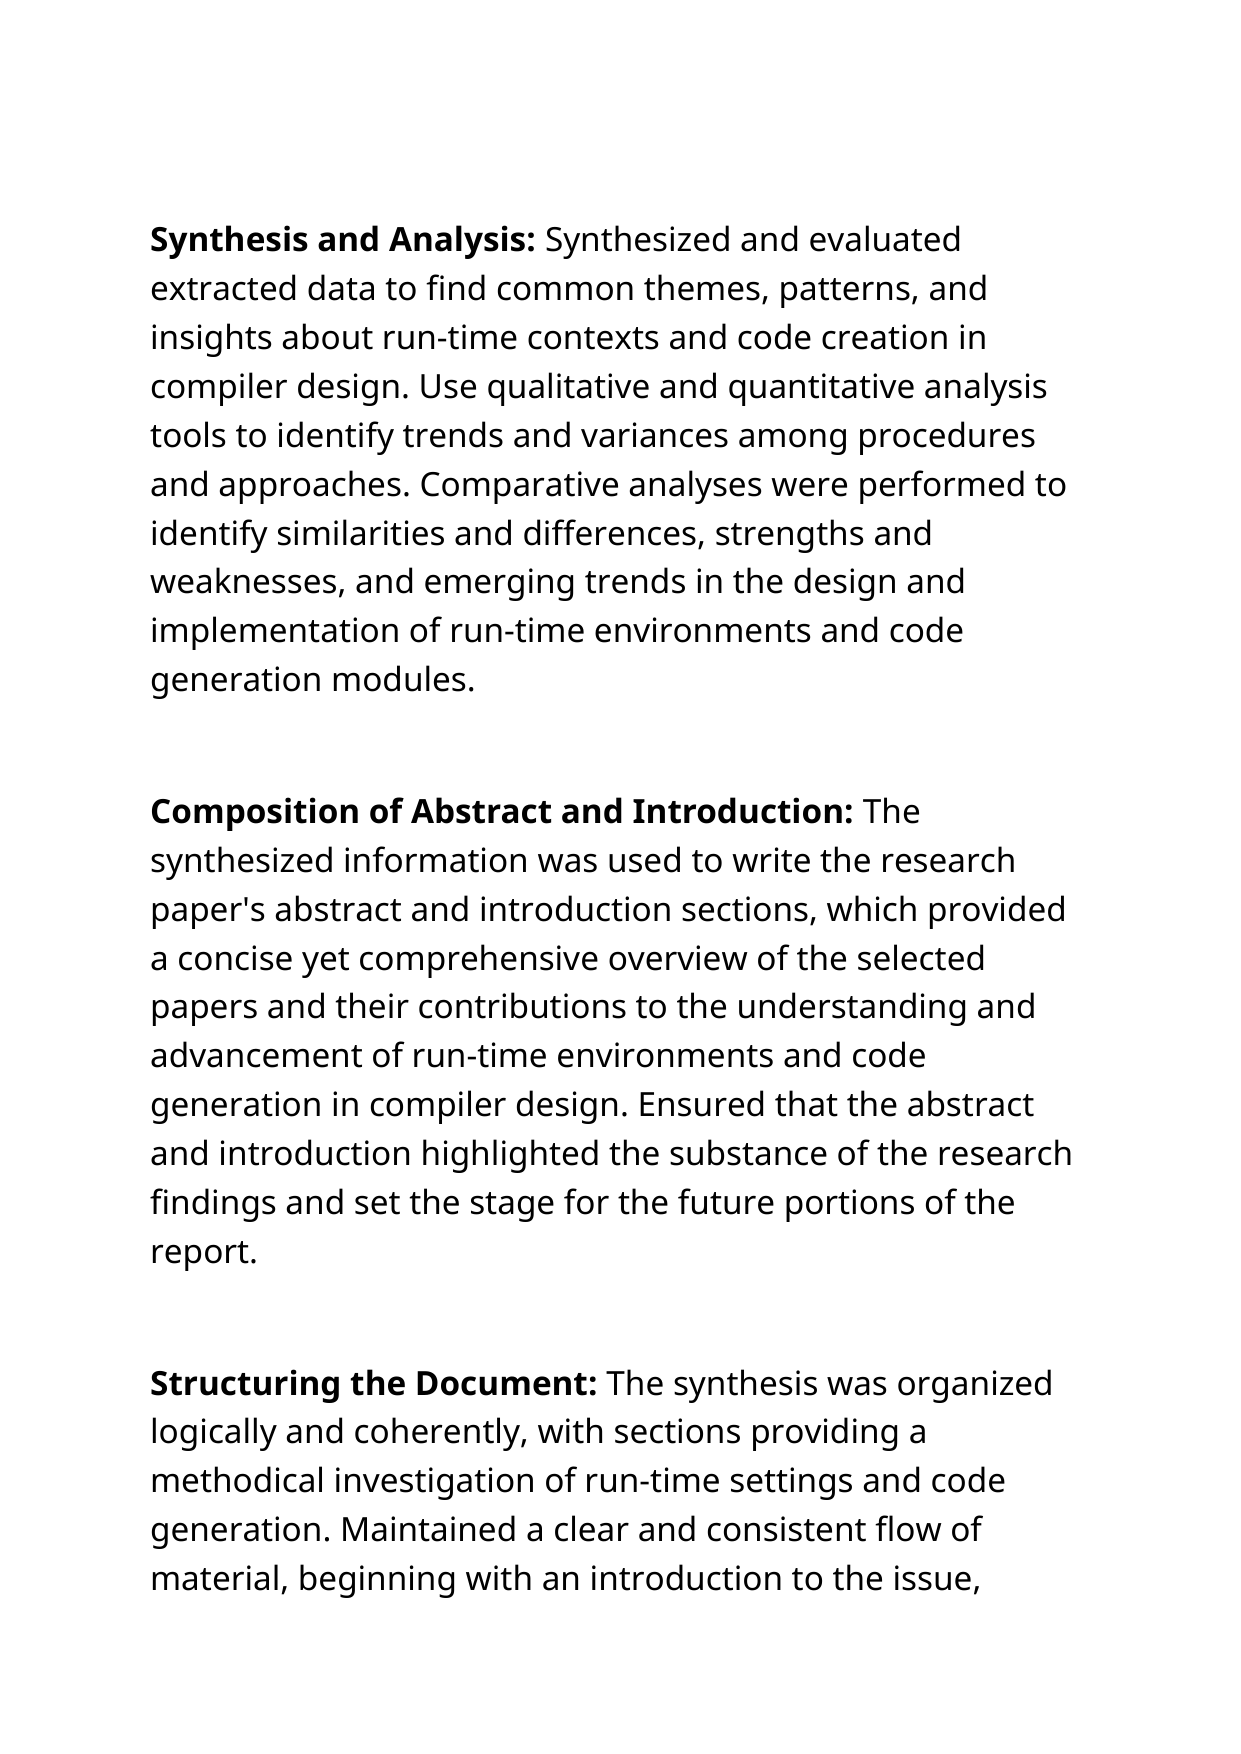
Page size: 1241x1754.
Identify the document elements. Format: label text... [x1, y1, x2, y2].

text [150, 1359, 1090, 1601]
text Composition of Abstract and Introduction: The synthesized information was used to write the research paper's abstract and introduction sections, which provided a concise yet comprehensive overview of the selected papers and their contributions to the understanding and advancement of run-time environments and code generation in compiler design. Ensured that the abstract and introduction highlighted the substance of the research findings and set the stage for the future portions of the report. [150, 787, 1090, 1273]
text Synthesis and Analysis: Synthesized and evaluated extracted data to find common themes, patterns, and insights about run-time contexts and code creation in compiler design. Use qualitative and quantitative analysis tools to identify trends and variances among procedures and approaches. Comparative analyses were performed to identify similarities and differences, strengths and weaknesses, and emerging trends in the design and implementation of run-time environments and code generation modules. [150, 216, 1090, 702]
